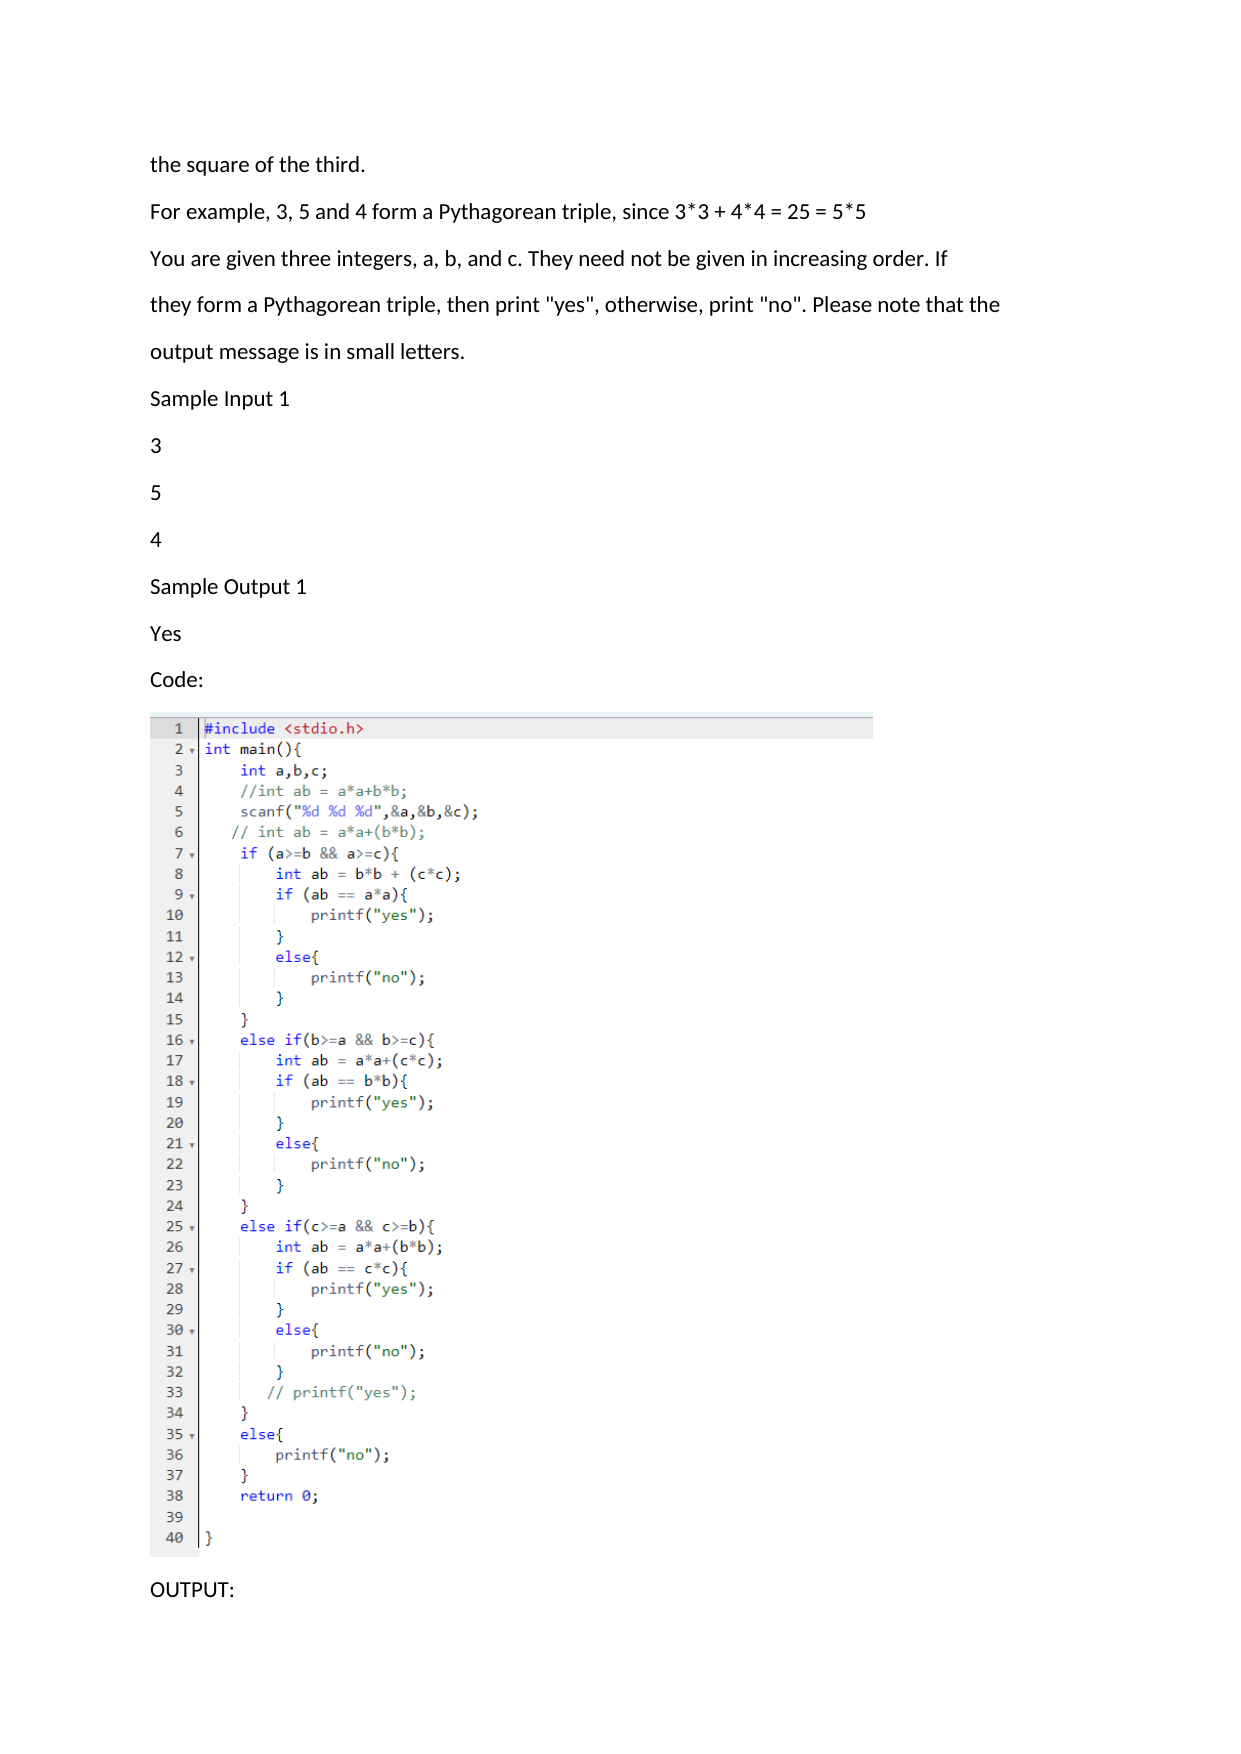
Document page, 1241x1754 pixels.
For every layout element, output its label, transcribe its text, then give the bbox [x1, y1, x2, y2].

text 5 [150, 478, 1090, 506]
text 4 [150, 525, 1090, 553]
text Yes [150, 619, 1090, 647]
picture [150, 712, 873, 1557]
text You are given three integers, a, b, and c. They need not be given in increasing order. If [150, 244, 1090, 272]
text output message is in small letters. [150, 337, 1090, 366]
text 3 [150, 431, 1090, 459]
text Code: [150, 666, 1090, 694]
text the square of the third. [150, 150, 1090, 178]
text they form a Pythagorean triple, then print "yes", otherwise, print "no". Please note that the [150, 291, 1090, 319]
text For example, 3, 5 and 4 form a Pythagorean triple, since 3*3 + 4*4 = 25 = 5*5 [150, 197, 1090, 225]
text OUTPUT: [150, 1575, 1090, 1603]
text Sample Output 1 [150, 572, 1090, 600]
text Sample Input 1 [150, 384, 1090, 412]
